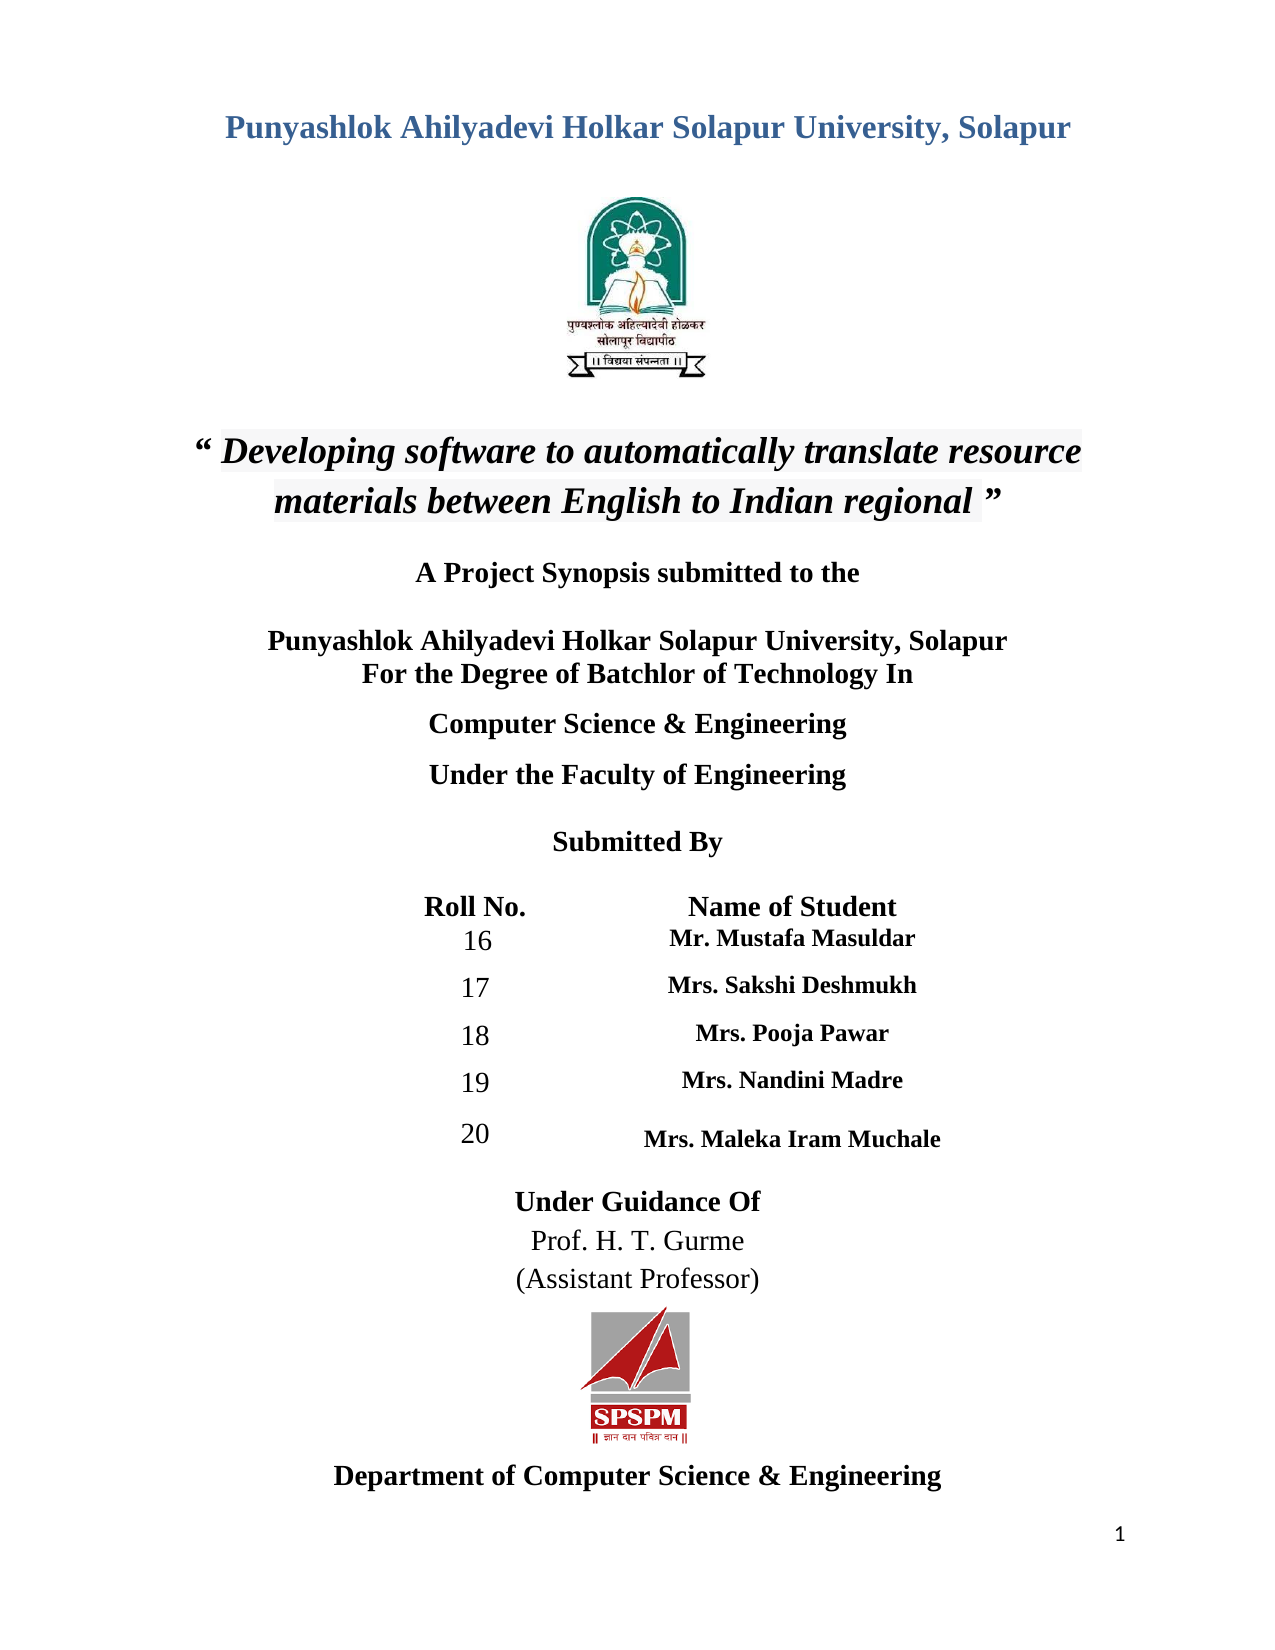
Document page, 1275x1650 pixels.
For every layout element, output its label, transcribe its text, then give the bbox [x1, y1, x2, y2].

table_cell Mrs. Pooja Pawar [608, 1017, 977, 1064]
text Punyashlok Ahilyadevi Holkar Solapur University, Solapur [150, 623, 1125, 656]
table_header Roll No. [342, 888, 608, 922]
table_cell Mrs. Sakshi Deshmukh [608, 970, 977, 1017]
text Computer Science & Engineering [150, 707, 1125, 740]
text A Project Synopsis submitted to the [150, 556, 1125, 589]
text “ Developing software to automatically translate resource materials between English to Indian regional ” [150, 429, 1125, 522]
table_cell 17 [342, 970, 608, 1017]
text Under the Faculty of Engineering [150, 757, 1125, 790]
table_cell Mr. Mustafa Masuldar [608, 923, 977, 970]
table_cell 16 [342, 923, 608, 970]
text Under Guidance Of [150, 1184, 1125, 1218]
text For the Degree of Batchlor of Technology In [150, 656, 1125, 690]
text Submitted By [150, 824, 1125, 857]
subtitle Punyashlok Ahilyadevi Holkar Solapur University, Solapur [225, 108, 1125, 146]
text Department of Computer Science & Engineering [150, 1458, 1125, 1491]
text (Assistant Professor) [150, 1262, 1125, 1295]
table_cell Mrs. Nandini Madre Mrs. Maleka Iram Muchale [608, 1064, 977, 1163]
table_header Name of Student [608, 888, 977, 922]
text Prof. H. T. Gurme [150, 1223, 1125, 1257]
table_cell 18 [342, 1017, 608, 1064]
table_cell 19 20 [342, 1064, 608, 1163]
picture [577, 1300, 698, 1454]
picture [566, 197, 711, 379]
